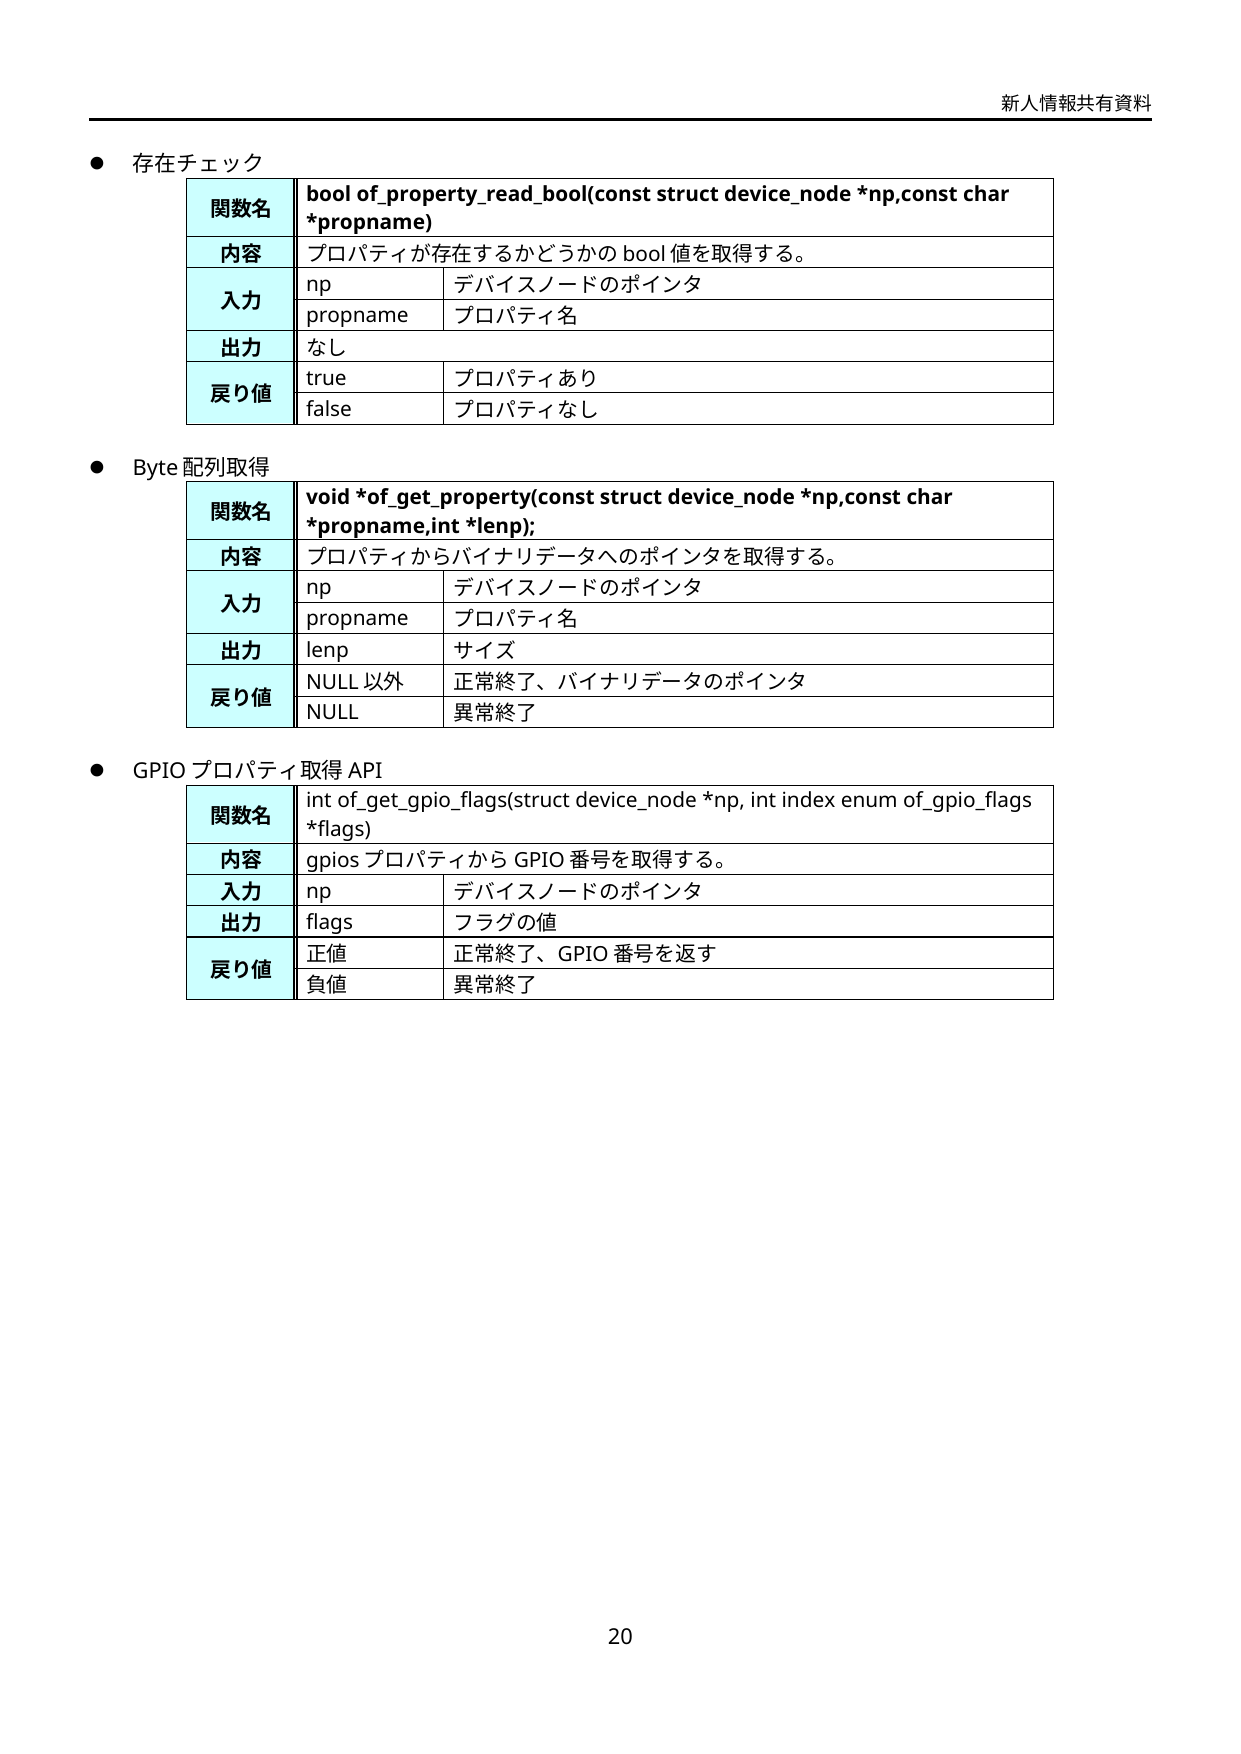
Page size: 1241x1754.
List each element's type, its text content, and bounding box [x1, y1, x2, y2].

table_cell gpiosプロパティからGPIO番号を取得する。 [298, 844, 1053, 874]
table_cell 入力 [187, 571, 293, 633]
table_cell 内容 [187, 237, 293, 267]
table_cell 戻り値 [187, 938, 293, 999]
table_cell propname [298, 603, 443, 633]
table_cell サイズ [444, 634, 1053, 664]
table_cell プロパティあり [444, 362, 1053, 392]
table_cell プロパティなし [444, 393, 1053, 423]
table_cell プロパティ名 [444, 603, 1053, 633]
table_cell 戻り値 [187, 362, 293, 423]
table_cell 正常終了、GPIO番号を返す [444, 938, 1053, 968]
table_cell 出力 [187, 331, 293, 361]
table_header void *of_get_property(const struct device_node *np,const char *propname,int *lenp); [298, 482, 1053, 539]
list Byte配列取得 [89, 449, 1152, 481]
table_cell デバイスノードのポインタ [444, 268, 1053, 298]
table_header 関数名 [187, 786, 293, 842]
table_cell デバイスノードのポインタ [444, 571, 1053, 602]
table_cell プロパティが存在するかどうかのbool値を取得する。 [298, 237, 1053, 267]
table_cell 正値 [298, 938, 443, 968]
table_cell lenp [298, 634, 443, 664]
table_cell np [298, 875, 443, 905]
table_cell プロパティからバイナリデータへのポインタを取得する。 [298, 540, 1053, 570]
table_cell 正常終了、バイナリデータのポインタ [444, 665, 1053, 696]
table_cell NULL以外 [298, 665, 443, 696]
table_cell なし [298, 331, 1053, 361]
table_cell プロパティ名 [444, 300, 1053, 330]
list 存在チェック [89, 146, 1152, 178]
table_cell 入力 [187, 875, 293, 905]
table_cell NULL [298, 697, 443, 727]
table_cell 異常終了 [444, 969, 1053, 999]
table_header int of_get_gpio_flags(struct device_node *np, int index enum of_gpio_flags *flags) [298, 786, 1053, 842]
table_cell 負値 [298, 969, 443, 999]
table_cell 内容 [187, 844, 293, 874]
table_header bool of_property_read_bool(const struct device_node *np,const char *propname) [298, 179, 1053, 236]
table_cell np [298, 268, 443, 298]
table_cell flags [298, 906, 443, 936]
table_header 関数名 [187, 179, 293, 236]
table_cell フラグの値 [444, 906, 1053, 936]
table_header 関数名 [187, 482, 293, 539]
table_cell np [298, 571, 443, 602]
table_cell 内容 [187, 540, 293, 570]
list GPIOプロパティ取得API [89, 753, 1152, 784]
table_cell 戻り値 [187, 665, 293, 727]
table_cell 出力 [187, 906, 293, 936]
table_cell 出力 [187, 634, 293, 664]
table_cell デバイスノードのポインタ [444, 875, 1053, 905]
table_cell true [298, 362, 443, 392]
table_cell 異常終了 [444, 697, 1053, 727]
table_cell 入力 [187, 268, 293, 330]
table_cell false [298, 393, 443, 423]
table_cell propname [298, 300, 443, 330]
